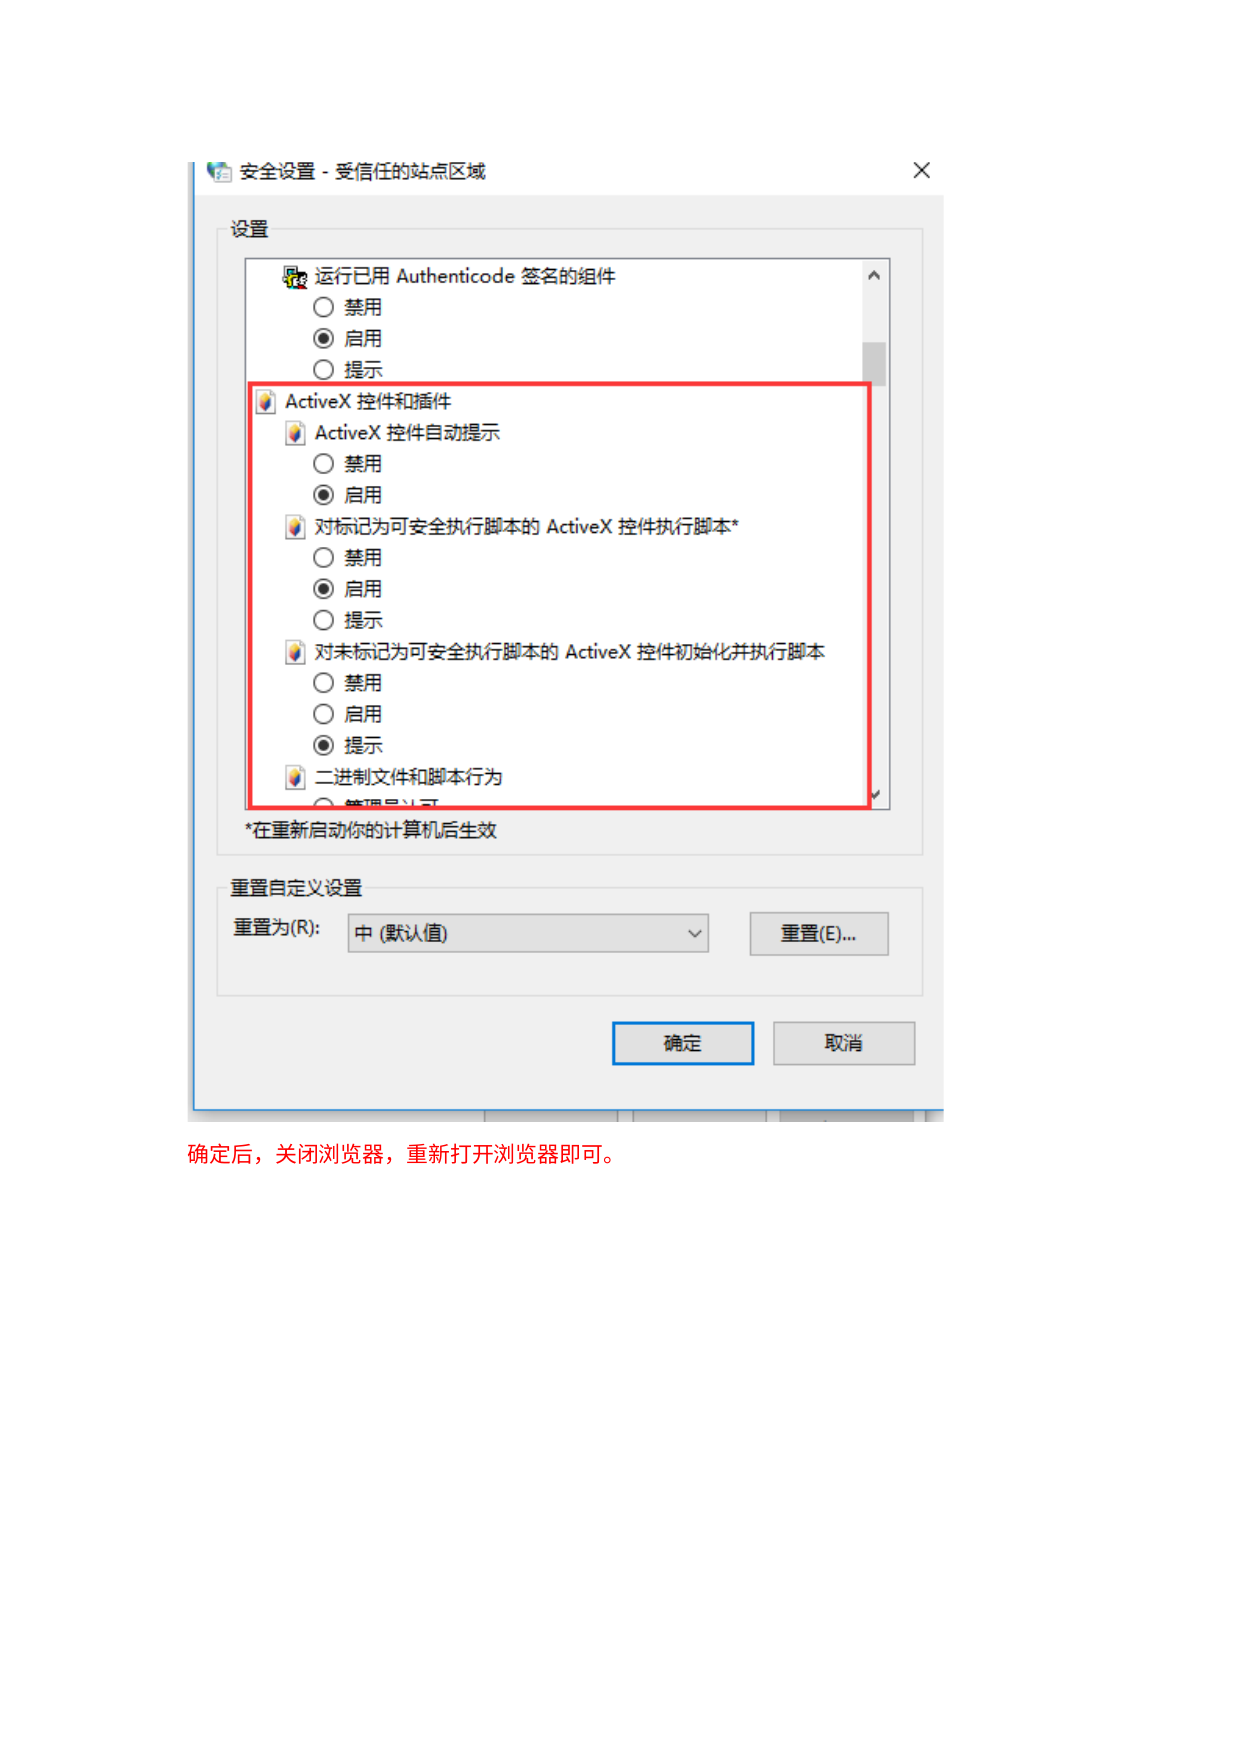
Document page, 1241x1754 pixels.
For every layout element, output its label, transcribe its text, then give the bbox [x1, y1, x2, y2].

text 确定后，关闭浏览器，重新打开浏览器即可。 [187, 1137, 1053, 1169]
picture [187, 162, 944, 1122]
